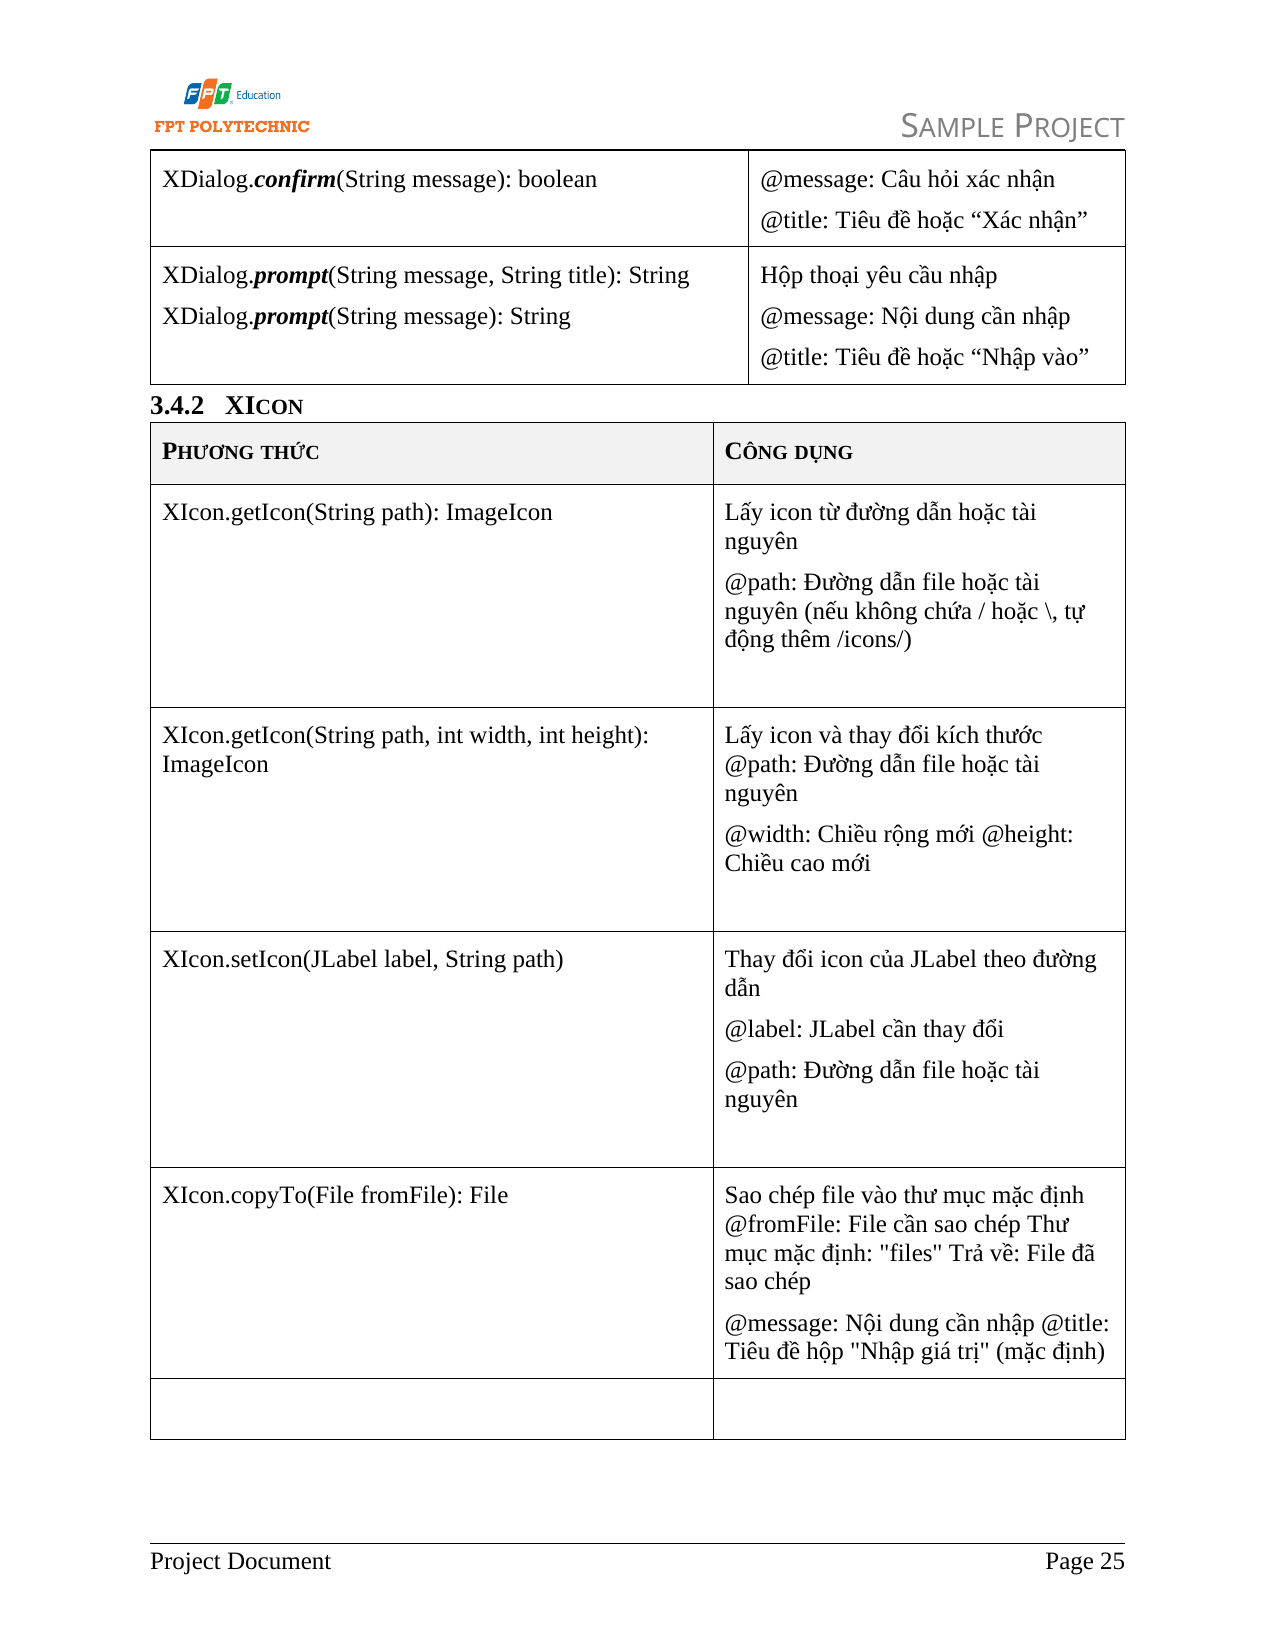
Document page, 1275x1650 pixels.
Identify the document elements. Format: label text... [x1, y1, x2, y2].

table_cell XIcon.copyTo(File fromFile): File [151, 1168, 713, 1378]
table_cell Hộp thoại yêu cầu nhập @message: Nội dung cần nhập @title: Tiêu đề hoặc “Nhập vào” [749, 247, 1125, 383]
table_cell [151, 1379, 713, 1439]
table_cell [714, 1379, 1125, 1439]
table_cell XDialog.prompt(String message, String title): String XDialog.prompt(String message): String [151, 247, 748, 383]
table_cell XIcon.setIcon(JLabel label, String path) [151, 932, 713, 1167]
table_cell Hộp thoại xác nhận @message: Câu hỏi xác nhận @title: Tiêu đề hoặc “Xác nhận” [749, 151, 1125, 246]
table_header Công dụng [714, 423, 1125, 483]
table_cell Lấy icon và thay đổi kích thước @path: Đường dẫn file hoặc tài nguyên @width: Chiều rộng mới @height: Chiều cao mới [714, 708, 1125, 931]
picture [150, 75, 316, 138]
table_cell Thay đổi icon của JLabel theo đường dẫn @label: JLabel cần thay đổi @path: Đường dẫn file hoặc tài nguyên [714, 932, 1125, 1167]
subtitle XIcon [150, 389, 1125, 420]
table_cell Sao chép file vào thư mục mặc định @fromFile: File cần sao chép Thư mục mặc định: "files" Trả về: File đã sao chép @message: Nội dung cần nhập @title: Tiêu đề hộp "Nhập giá trị" (mặc định) [714, 1168, 1125, 1378]
table_cell XIcon.getIcon(String path): ImageIcon [151, 485, 713, 707]
table_cell XDialog.confirm(String message, String title): boolean XDialog.confirm(String message): boolean [151, 151, 748, 246]
table_cell Lấy icon từ đường dẫn hoặc tài nguyên @path: Đường dẫn file hoặc tài nguyên (nếu không chứa / hoặc \, tự động thêm /icons/) [714, 485, 1125, 707]
table_header Phương thức [151, 423, 713, 483]
table_cell XIcon.getIcon(String path, int width, int height): ImageIcon [151, 708, 713, 931]
